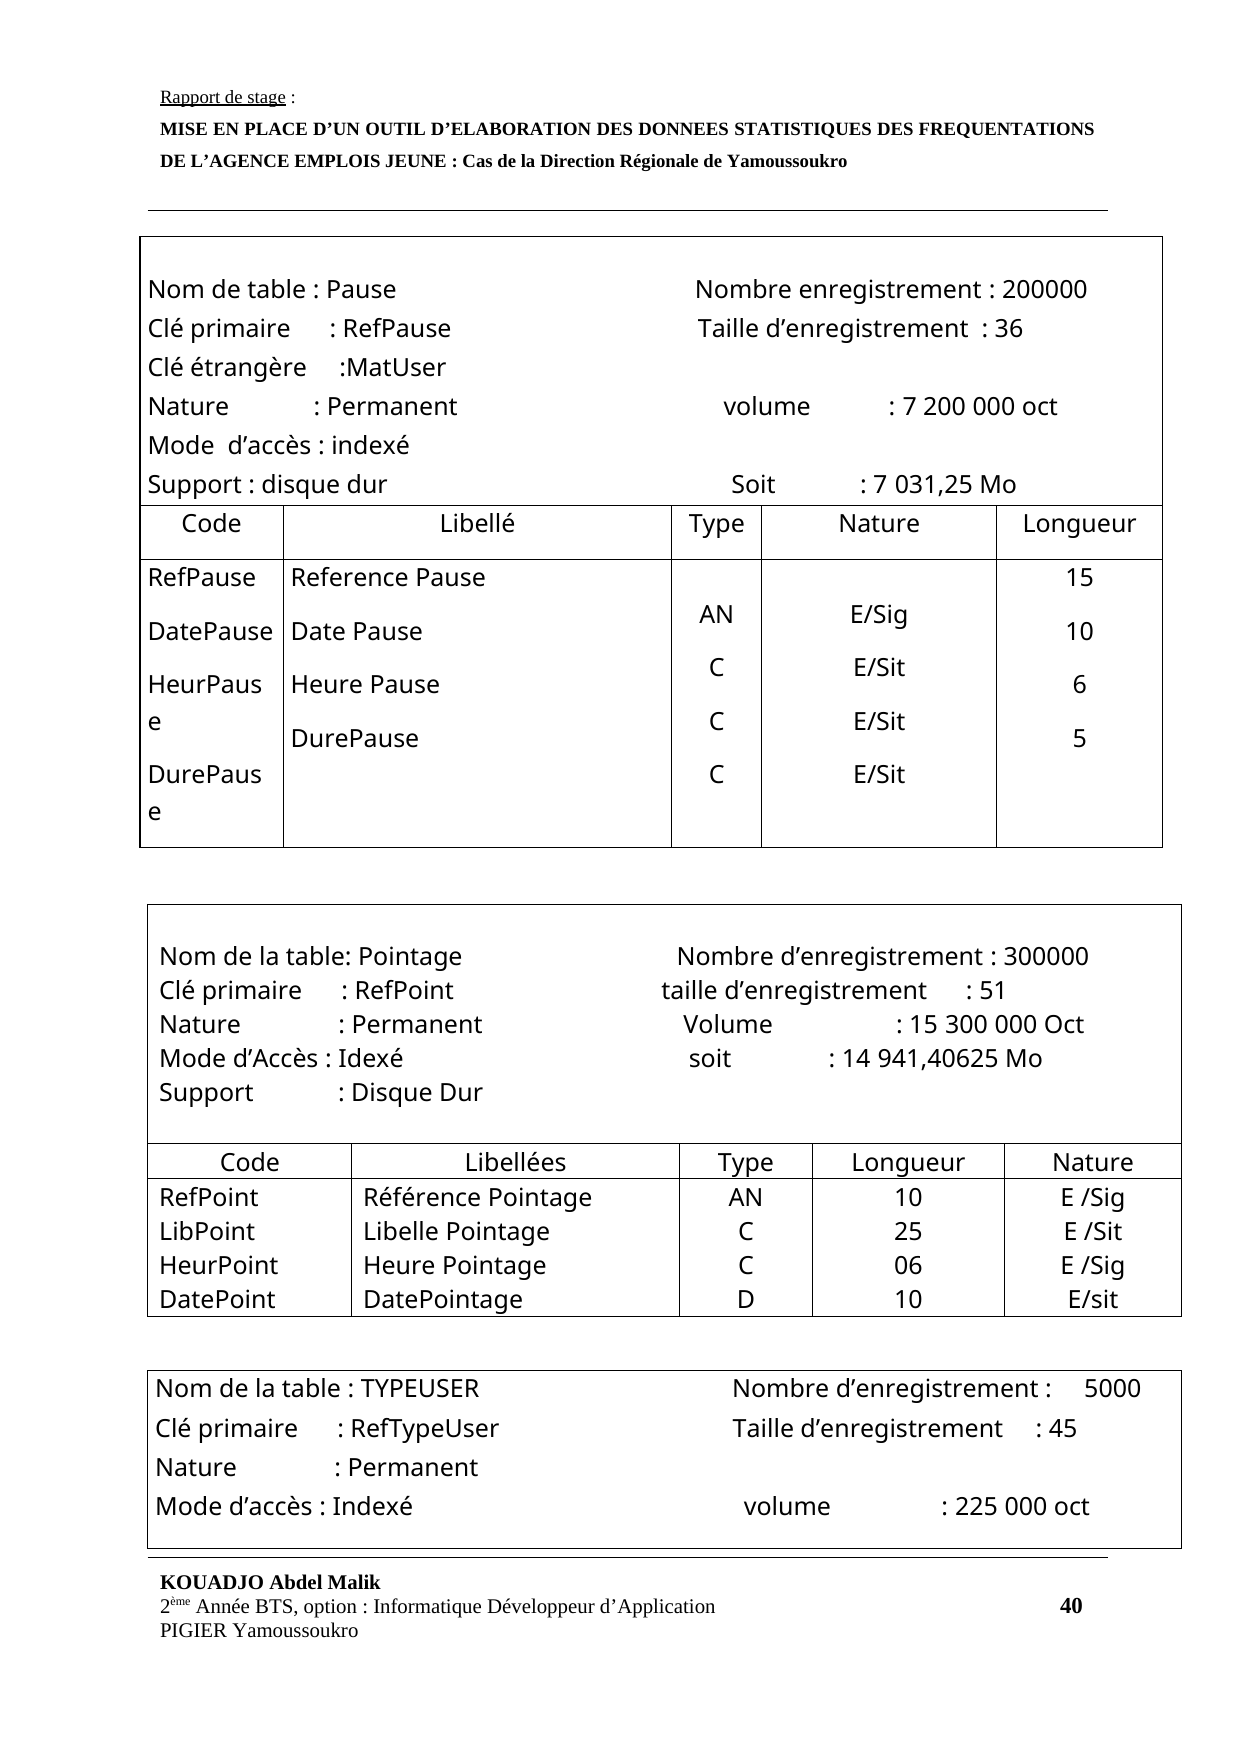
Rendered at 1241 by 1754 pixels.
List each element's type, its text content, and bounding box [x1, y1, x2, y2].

table_cell Libellé [284, 506, 671, 559]
table_cell E/Sig E/Sit E/Sit E/Sit [762, 560, 996, 847]
table_cell 15 10 6 5 [997, 560, 1162, 847]
table_cell Type [672, 506, 761, 559]
table_cell Code [148, 1144, 351, 1178]
table_cell Longueur [813, 1144, 1004, 1178]
table_cell E /Sig E /Sit E /Sig E/sit [1005, 1179, 1181, 1316]
table_cell Code [141, 506, 283, 559]
table_cell Longueur [997, 506, 1162, 559]
table_cell RefPoint LibPoint HeurPoint DatePoint [148, 1179, 351, 1316]
table_cell 10 25 06 10 [813, 1179, 1004, 1316]
table_cell AN C C D [680, 1179, 812, 1316]
table_cell Référence Pointage Libelle Pointage Heure Pointage DatePointage [352, 1179, 679, 1316]
table_header Nom de la table: Pointage Nombre d’enregistrement : 300000 Clé primaire : RefPoint taille d’enregistrement : 51 Nature : Permanent Volume : 15 300 000 Oct Mode d’Accès : Idexé soit : 14 941,40625 Mo Support : Disque Dur [148, 905, 1181, 1143]
table_cell Libellées [352, 1144, 679, 1178]
table_cell Nature [1005, 1144, 1181, 1178]
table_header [148, 1371, 1181, 1548]
table_cell Type [680, 1144, 812, 1178]
table_cell RefPause DatePause HeurPause DurePause [141, 560, 283, 847]
table_header Nom de table : Pause Nombre enregistrement : 200000 Clé primaire : RefPause Taille d’enregistrement : 36 Clé étrangère :MatUser Nature : Permanent volume : 7 200 000 oct Mode d’accès : indexé Support : disque dur Soit : 7 031,25 Mo [141, 237, 1162, 505]
table_cell Nature [762, 506, 996, 559]
table_cell Reference Pause Date Pause Heure Pause DurePause [284, 560, 671, 847]
table_cell AN C C C [672, 560, 761, 847]
